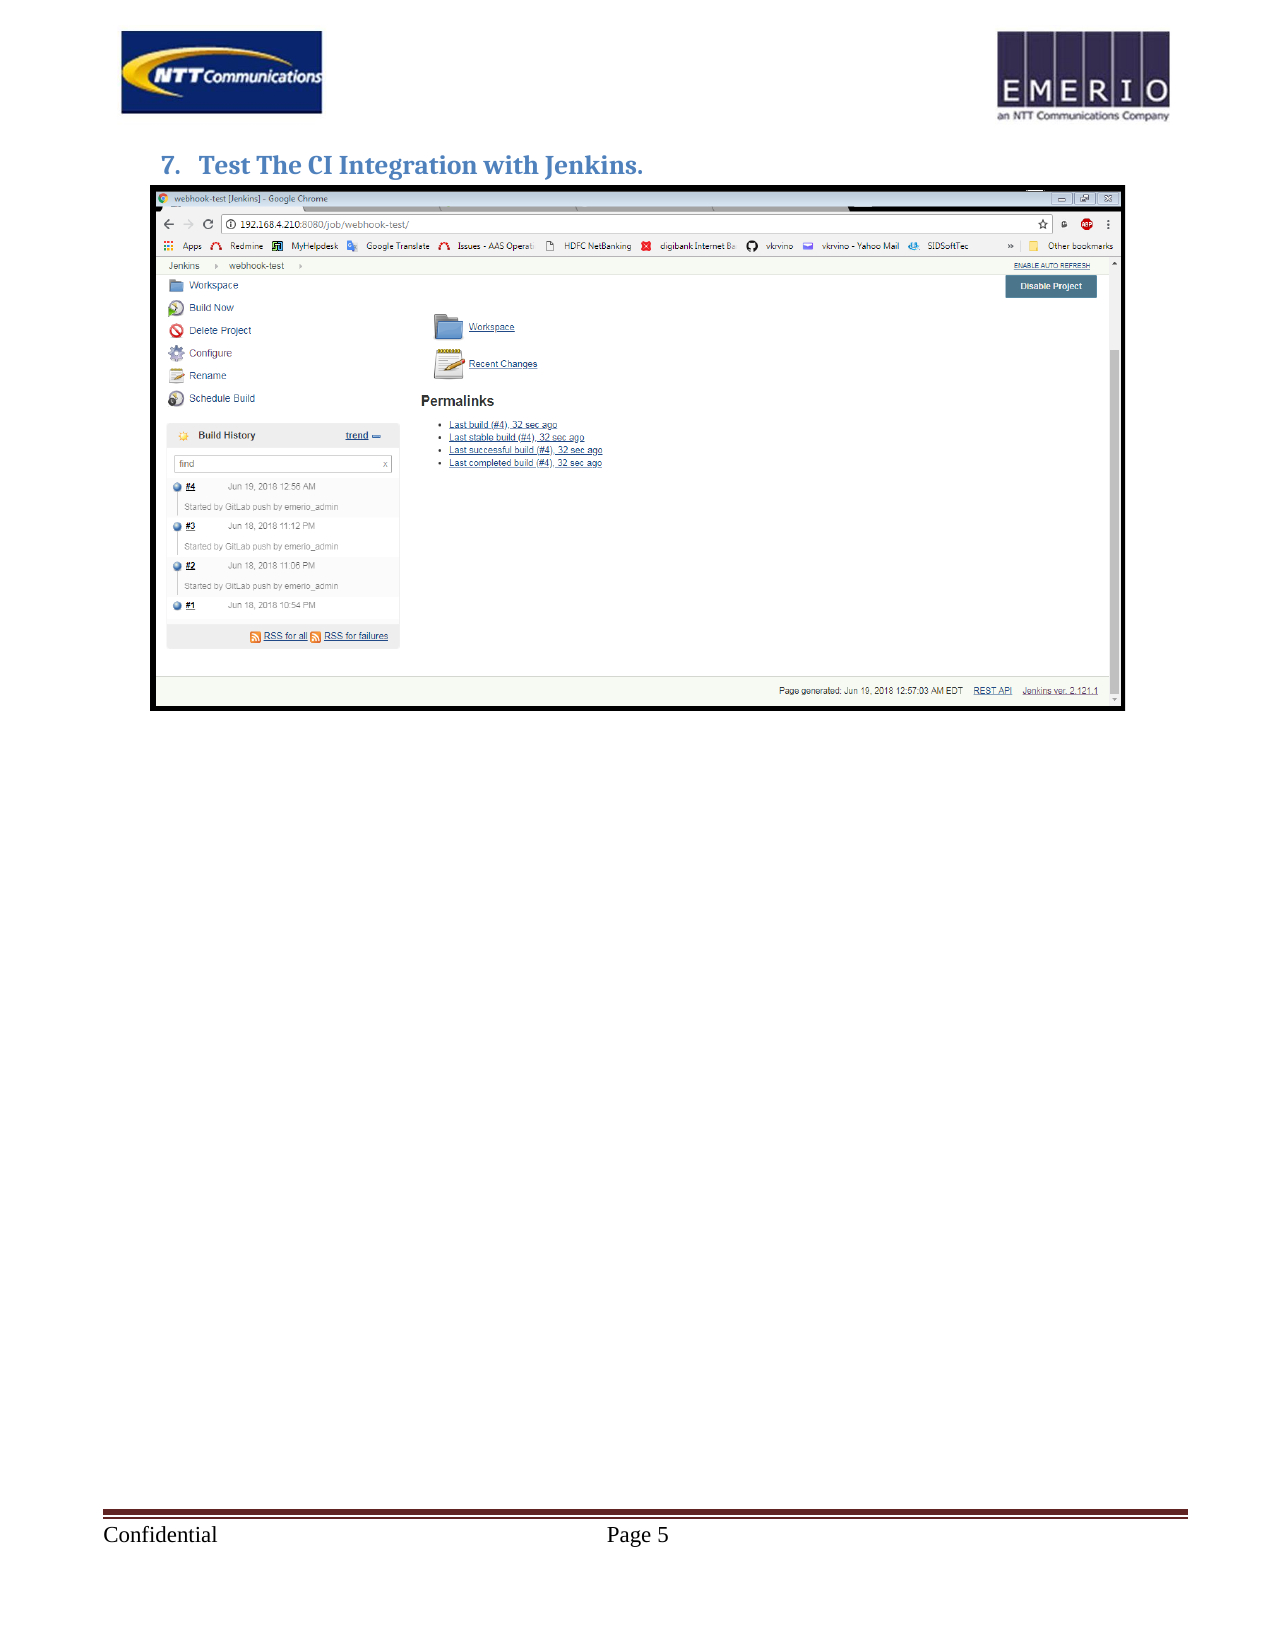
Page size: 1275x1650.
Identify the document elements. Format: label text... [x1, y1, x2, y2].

picture [117, 25, 1172, 133]
subtitle Test The CI Integration with Jenkins. [161, 150, 1125, 181]
